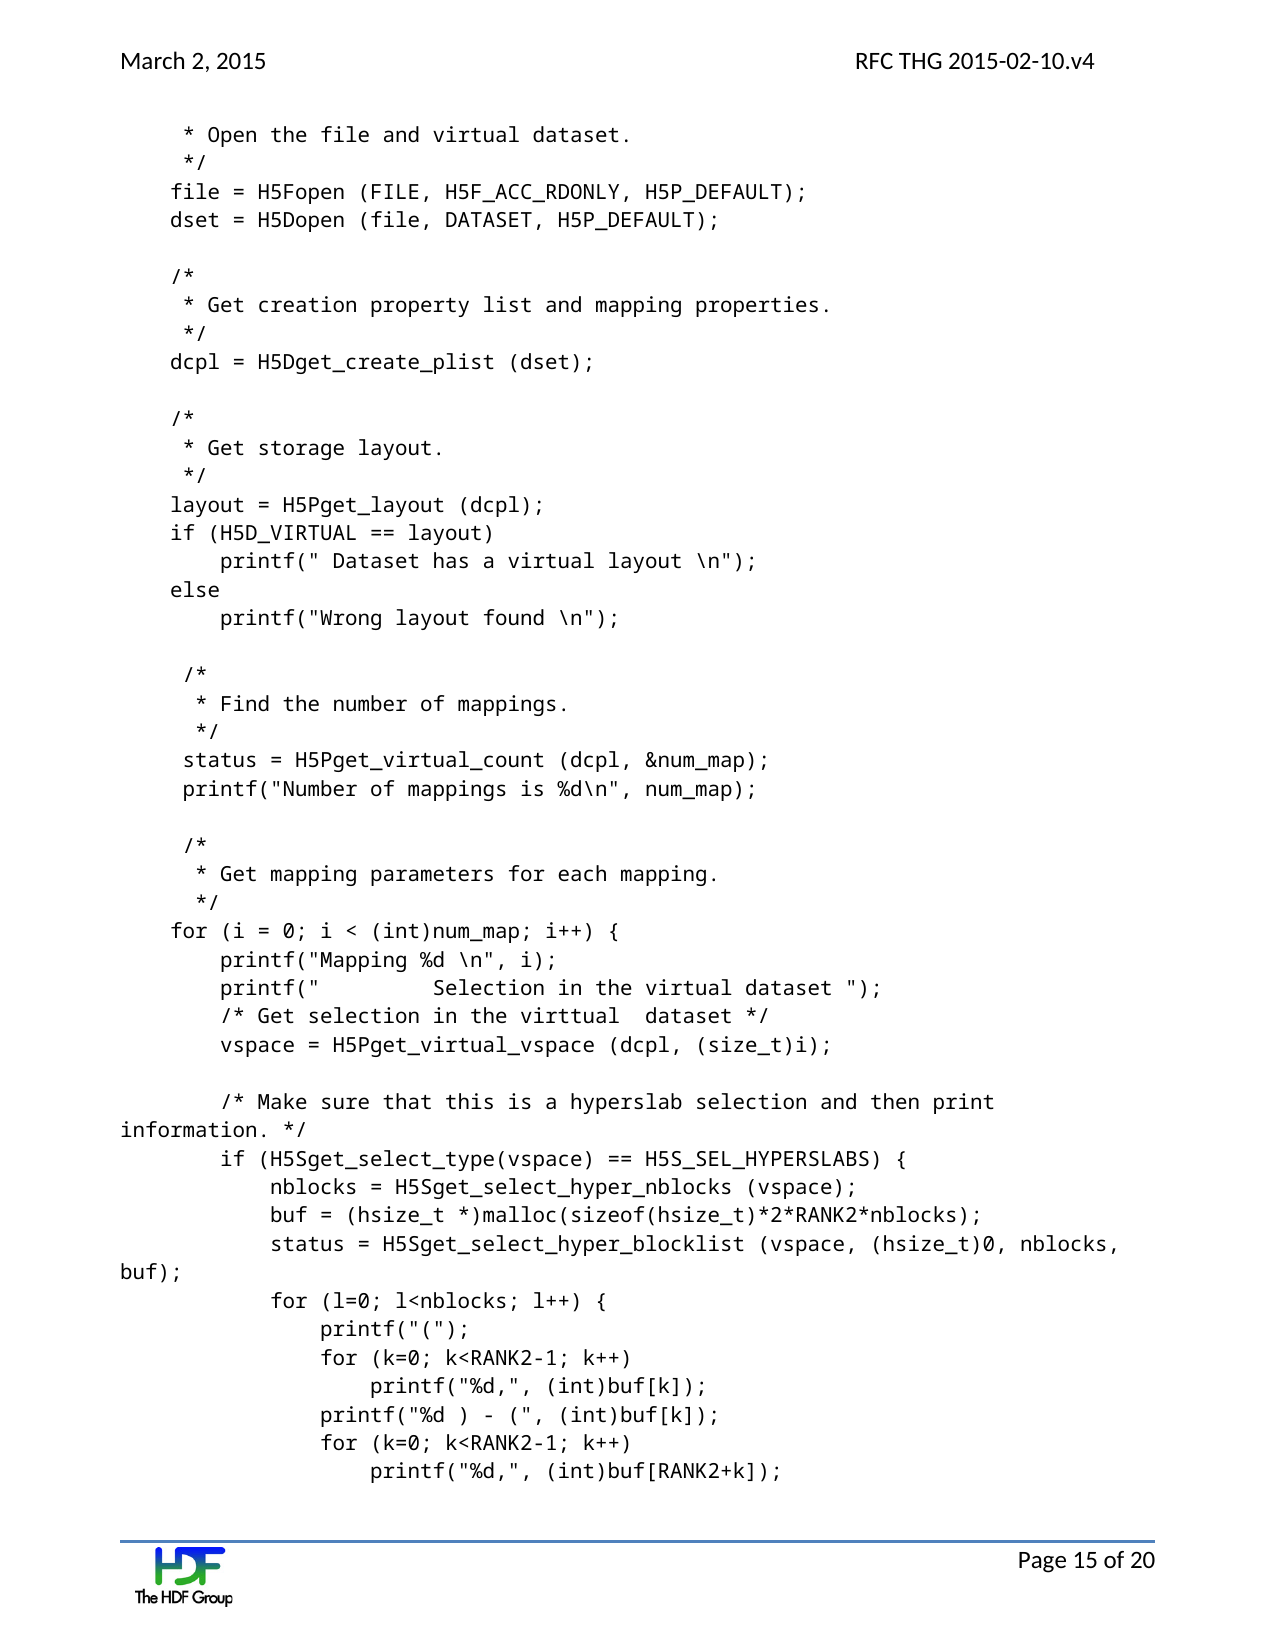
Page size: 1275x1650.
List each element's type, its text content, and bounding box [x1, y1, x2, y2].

text nblocks = H5Sget_select_hyper_nblocks (vspace); [120, 1172, 1155, 1201]
text /* [120, 660, 1155, 689]
text */ [120, 461, 1155, 490]
text */ [120, 319, 1155, 347]
text /* Make sure that this is a hyperslab selection and then print information. */ [120, 1087, 1155, 1144]
text * Get creation property list and mapping properties. [120, 291, 1155, 319]
text vspace = H5Pget_virtual_vspace (dcpl, (size_t)i); [120, 1030, 1155, 1058]
text /* [120, 831, 1155, 859]
text for (k=0; k<RANK2-1; k++) [120, 1428, 1155, 1457]
text for (i = 0; i < (int)num_map; i++) { [120, 916, 1155, 945]
text printf("%d,", (int)buf[RANK2+k]); [120, 1457, 1155, 1485]
text */ [120, 717, 1155, 746]
text if (H5Sget_select_type(vspace) == H5S_SEL_HYPERSLABS) { [120, 1144, 1155, 1172]
text * Get mapping parameters for each mapping. [120, 859, 1155, 888]
text printf(" Dataset has a virtual layout \n"); [120, 547, 1155, 575]
text */ [120, 148, 1155, 177]
text /* [120, 404, 1155, 433]
text dset = H5Dopen (file, DATASET, H5P_DEFAULT); [120, 205, 1155, 234]
text * Find the number of mappings. [120, 689, 1155, 717]
text * Open the file and virtual dataset. [120, 120, 1155, 148]
text else [120, 575, 1155, 603]
text printf("Wrong layout found \n"); [120, 603, 1155, 632]
text buf = (hsize_t *)malloc(sizeof(hsize_t)*2*RANK2*nblocks); [120, 1201, 1155, 1229]
text printf("%d ) - (", (int)buf[k]); [120, 1400, 1155, 1428]
text status = H5Pget_virtual_count (dcpl, &num_map); [120, 746, 1155, 774]
text /* [120, 262, 1155, 291]
text * Get storage layout. [120, 433, 1155, 461]
text printf("Mapping %d \n", i); [120, 945, 1155, 973]
text printf("%d,", (int)buf[k]); [120, 1371, 1155, 1400]
text printf(" Selection in the virtual dataset "); [120, 973, 1155, 1002]
text /* Get selection in the virttual dataset */ [120, 1002, 1155, 1030]
text file = H5Fopen (FILE, H5F_ACC_RDONLY, H5P_DEFAULT); [120, 177, 1155, 205]
text for (k=0; k<RANK2-1; k++) [120, 1343, 1155, 1371]
text layout = H5Pget_layout (dcpl); [120, 490, 1155, 518]
picture [135, 1547, 233, 1607]
text status = H5Sget_select_hyper_blocklist (vspace, (hsize_t)0, nblocks, buf); [120, 1229, 1155, 1286]
text printf("Number of mappings is %d\n", num_map); [120, 774, 1155, 802]
text dcpl = H5Dget_create_plist (dset); [120, 347, 1155, 376]
text for (l=0; l<nblocks; l++) { [120, 1286, 1155, 1314]
text printf("("); [120, 1314, 1155, 1343]
text */ [120, 888, 1155, 916]
text if (H5D_VIRTUAL == layout) [120, 518, 1155, 547]
